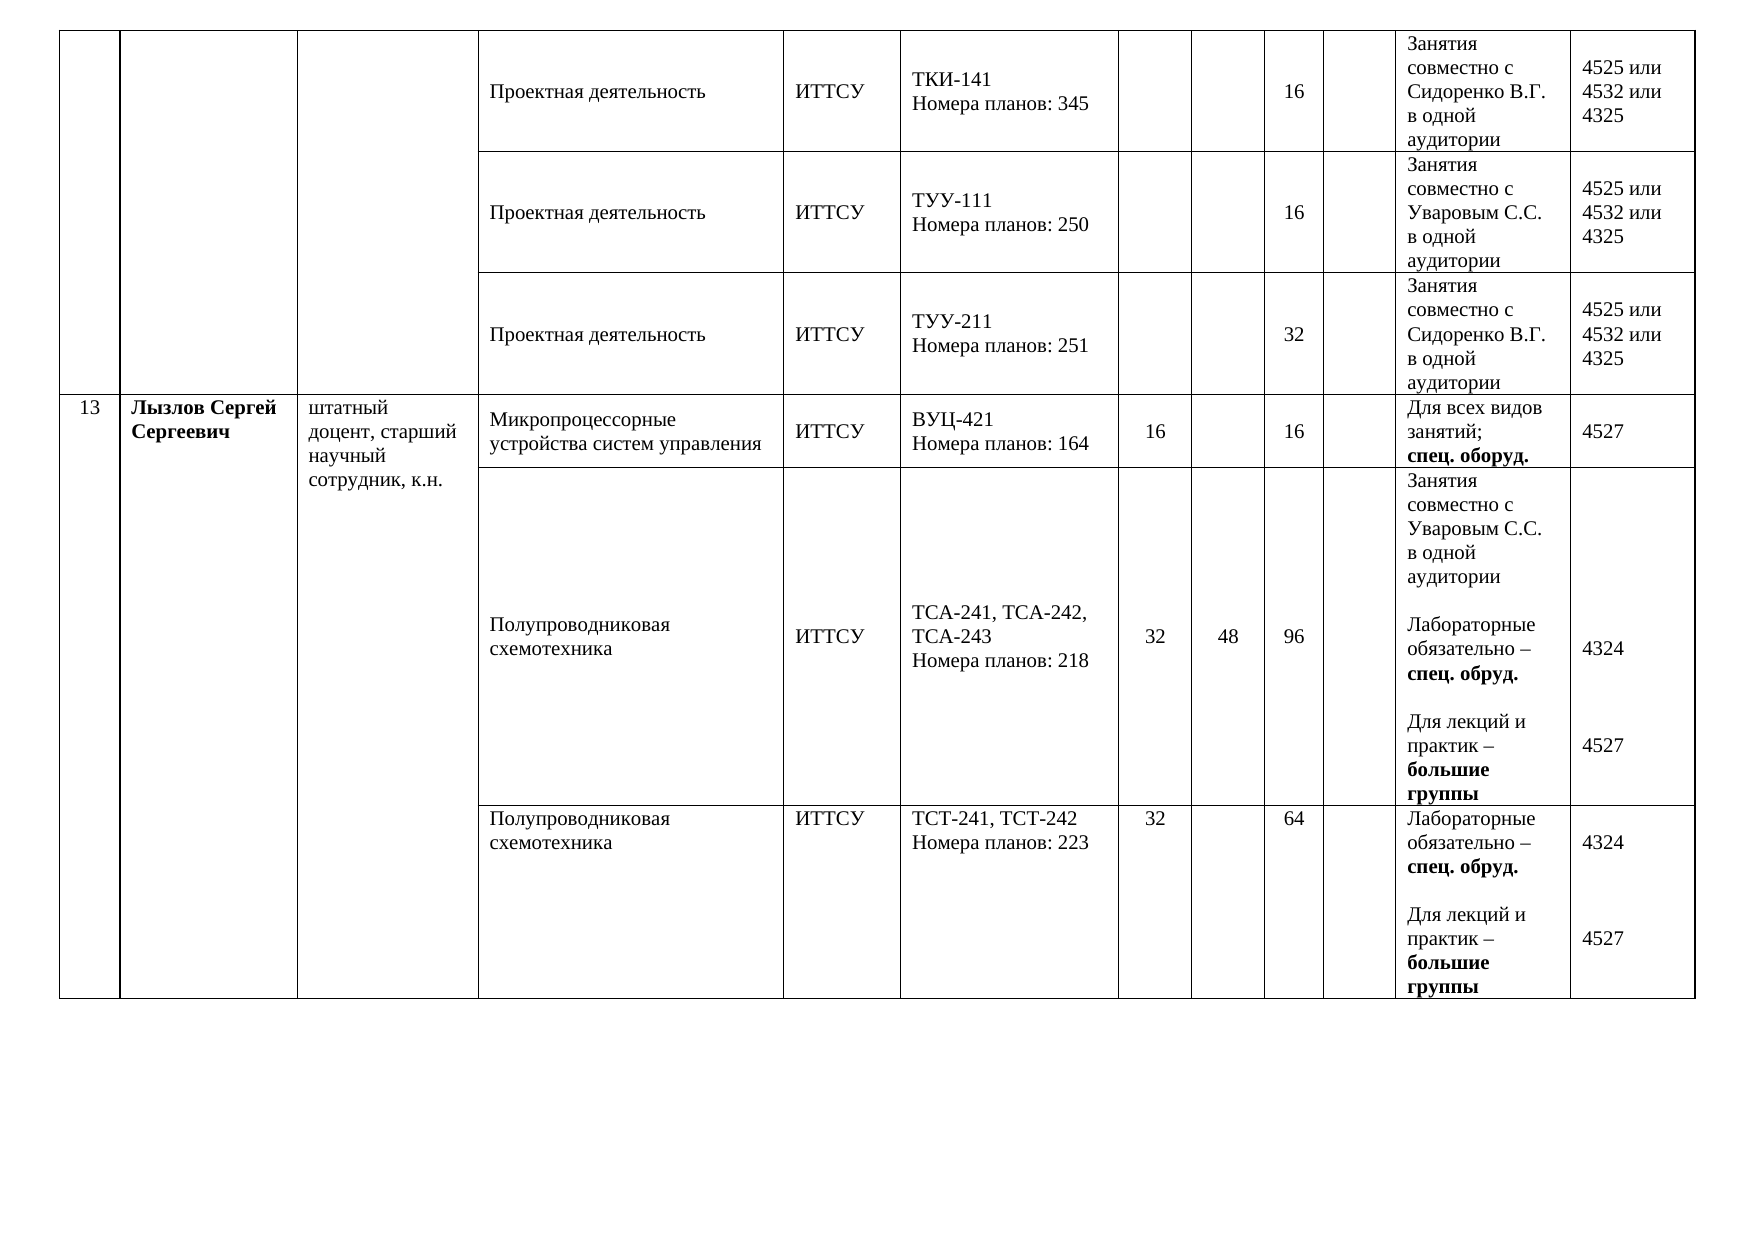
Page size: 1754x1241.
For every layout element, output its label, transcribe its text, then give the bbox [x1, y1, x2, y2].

table_cell Проектная деятельность [479, 31, 783, 151]
table_cell 16 [1119, 395, 1191, 467]
table_cell [1119, 152, 1191, 272]
table_cell 96 [1265, 468, 1323, 805]
table_cell [1324, 273, 1395, 394]
table_cell ИТТСУ [784, 31, 900, 151]
table_cell ИТТСУ [784, 152, 900, 272]
table_cell 4527 [1571, 395, 1694, 467]
table_cell Занятия совместно с Сидоренко В.Г. в одной аудитории [1396, 273, 1570, 394]
table_cell [1119, 273, 1191, 394]
table_cell 32 [1119, 468, 1191, 805]
table_cell 13 [60, 395, 119, 998]
table_cell [1192, 31, 1264, 151]
table_cell 4324 4527 [1571, 468, 1694, 805]
table_cell Для всех видов занятий; спец. оборуд. [1396, 395, 1570, 467]
table_cell Микропроцессорные устройства систем управления [479, 395, 783, 467]
table_cell [1119, 31, 1191, 151]
table_cell 32 [1119, 806, 1191, 998]
table_cell ИТТСУ [784, 806, 900, 998]
table_cell штатный доцент, старший научный сотрудник, к.н. [298, 395, 478, 998]
table_cell [1324, 806, 1395, 998]
table_cell [1324, 31, 1395, 151]
table_cell [1192, 395, 1264, 467]
table_cell Проектная деятельность [479, 273, 783, 394]
table_cell 4525 или 4532 или 4325 [1571, 31, 1694, 151]
table_cell 16 [1265, 31, 1323, 151]
table_cell [1192, 152, 1264, 272]
table_cell ТСТ-241, ТСТ-242 Номера планов: 223 [901, 806, 1118, 998]
table_cell 16 [1265, 395, 1323, 467]
table_cell Проектная деятельность [479, 152, 783, 272]
table_cell Занятия совместно с Уваровым С.С. в одной аудитории [1396, 152, 1570, 272]
table_cell ТСА-241, ТСА-242, ТСА-243 Номера планов: 218 [901, 468, 1118, 805]
table_cell Полупроводниковая схемотехника [479, 806, 783, 998]
table_cell 4525 или 4532 или 4325 [1571, 273, 1694, 394]
table_cell 32 [1265, 273, 1323, 394]
table_cell ИТТСУ [784, 273, 900, 394]
table_cell ТКИ-141 Номера планов: 345 [901, 31, 1118, 151]
table_cell 64 [1265, 806, 1323, 998]
table_cell ИТТСУ [784, 395, 900, 467]
table_cell Полупроводниковая схемотехника [479, 468, 783, 805]
table_cell Лабораторные обязательно – спец. обруд. Для лекций и практик – большие группы [1396, 806, 1570, 998]
table_cell [1324, 395, 1395, 467]
table_cell ВУЦ-421 Номера планов: 164 [901, 395, 1118, 467]
table_cell ТУУ-111 Номера планов: 250 [901, 152, 1118, 272]
table_cell [1192, 273, 1264, 394]
table_cell 16 [1265, 152, 1323, 272]
table_cell 48 [1192, 468, 1264, 805]
table_cell ИТТСУ [784, 468, 900, 805]
table_cell [1324, 468, 1395, 805]
table_cell 4324 4527 [1571, 806, 1694, 998]
table_cell Лызлов Сергей Сергеевич [121, 395, 297, 998]
table_cell [1324, 152, 1395, 272]
table_cell [1192, 806, 1264, 998]
table_cell 4525 или 4532 или 4325 [1571, 152, 1694, 272]
table_cell ТУУ-211 Номера планов: 251 [901, 273, 1118, 394]
table_cell Занятия совместно с Сидоренко В.Г. в одной аудитории [1396, 31, 1570, 151]
table_cell Занятия совместно с Уваровым С.С. в одной аудитории Лабораторные обязательно – спец. обруд. Для лекций и практик – большие группы [1396, 468, 1570, 805]
